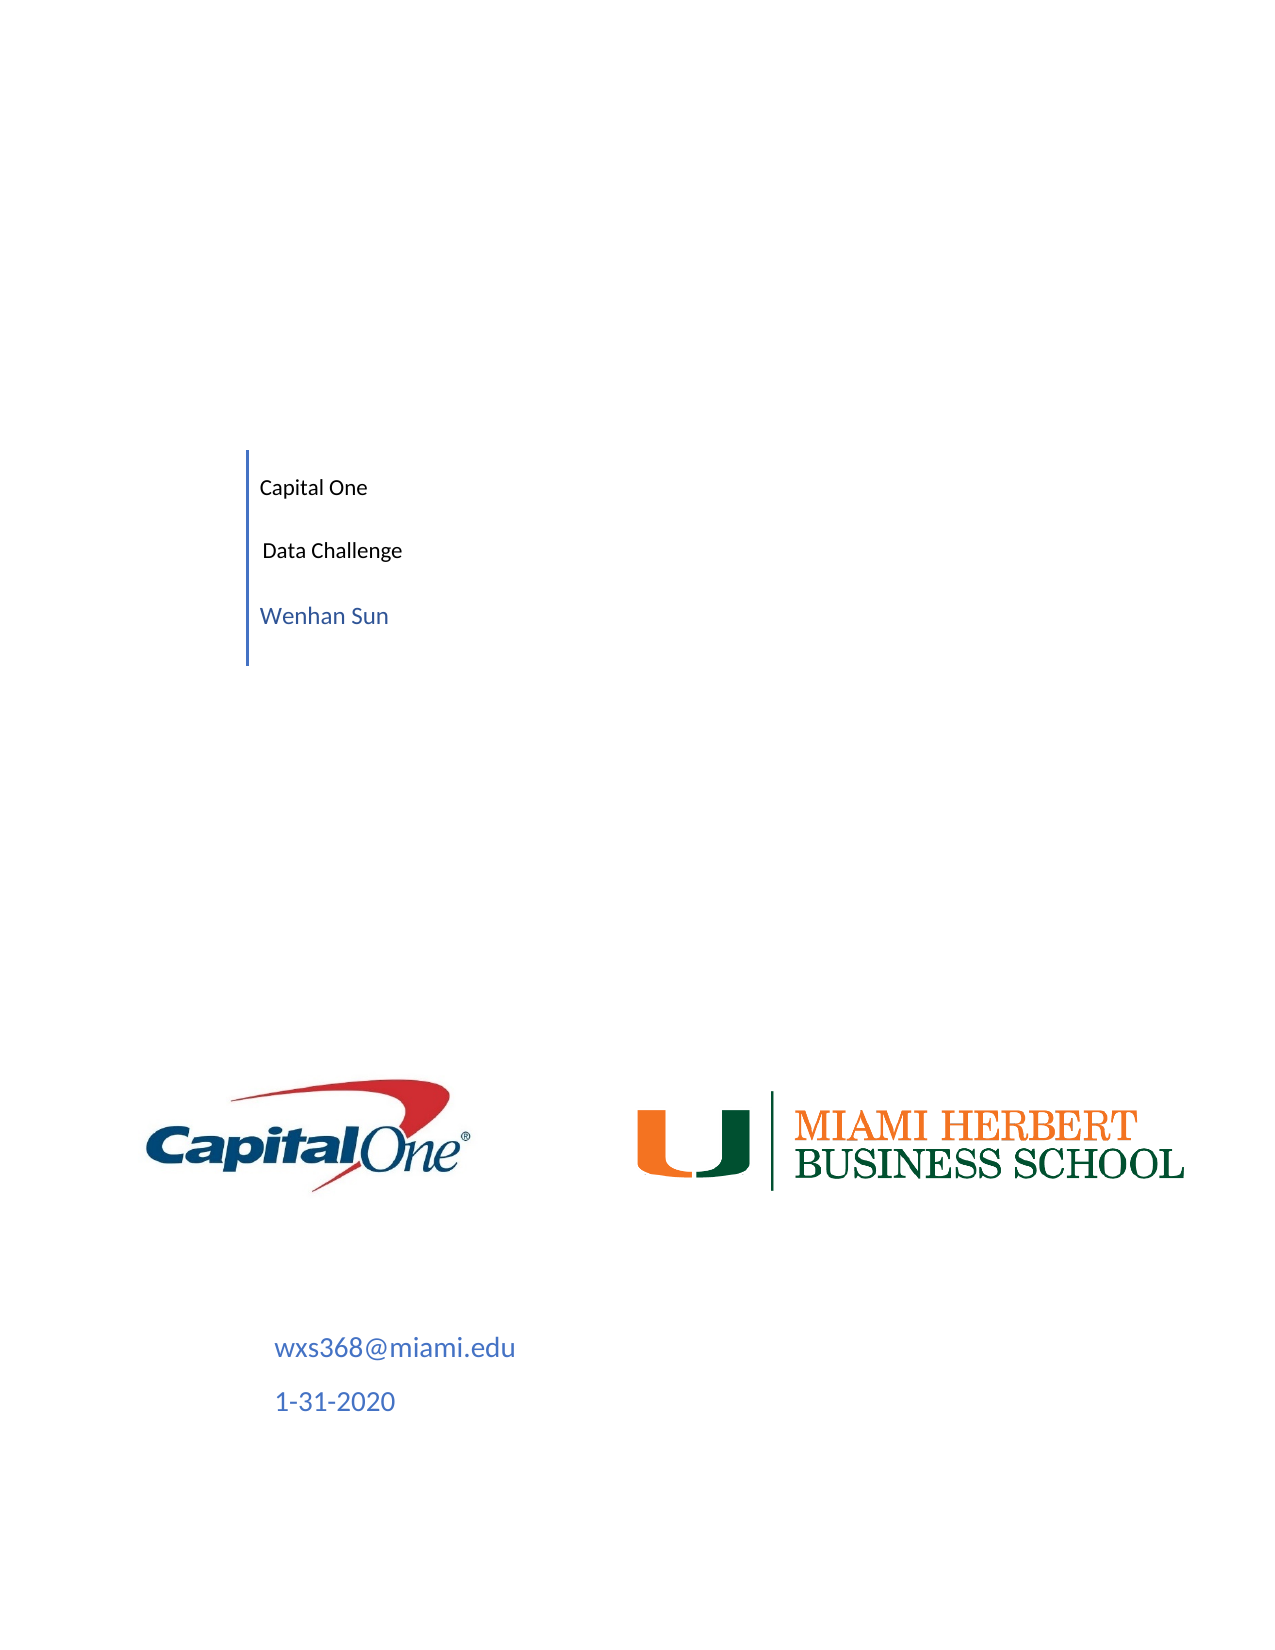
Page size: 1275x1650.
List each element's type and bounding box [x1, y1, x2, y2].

picture [127, 1045, 488, 1220]
picture [633, 1089, 1186, 1192]
